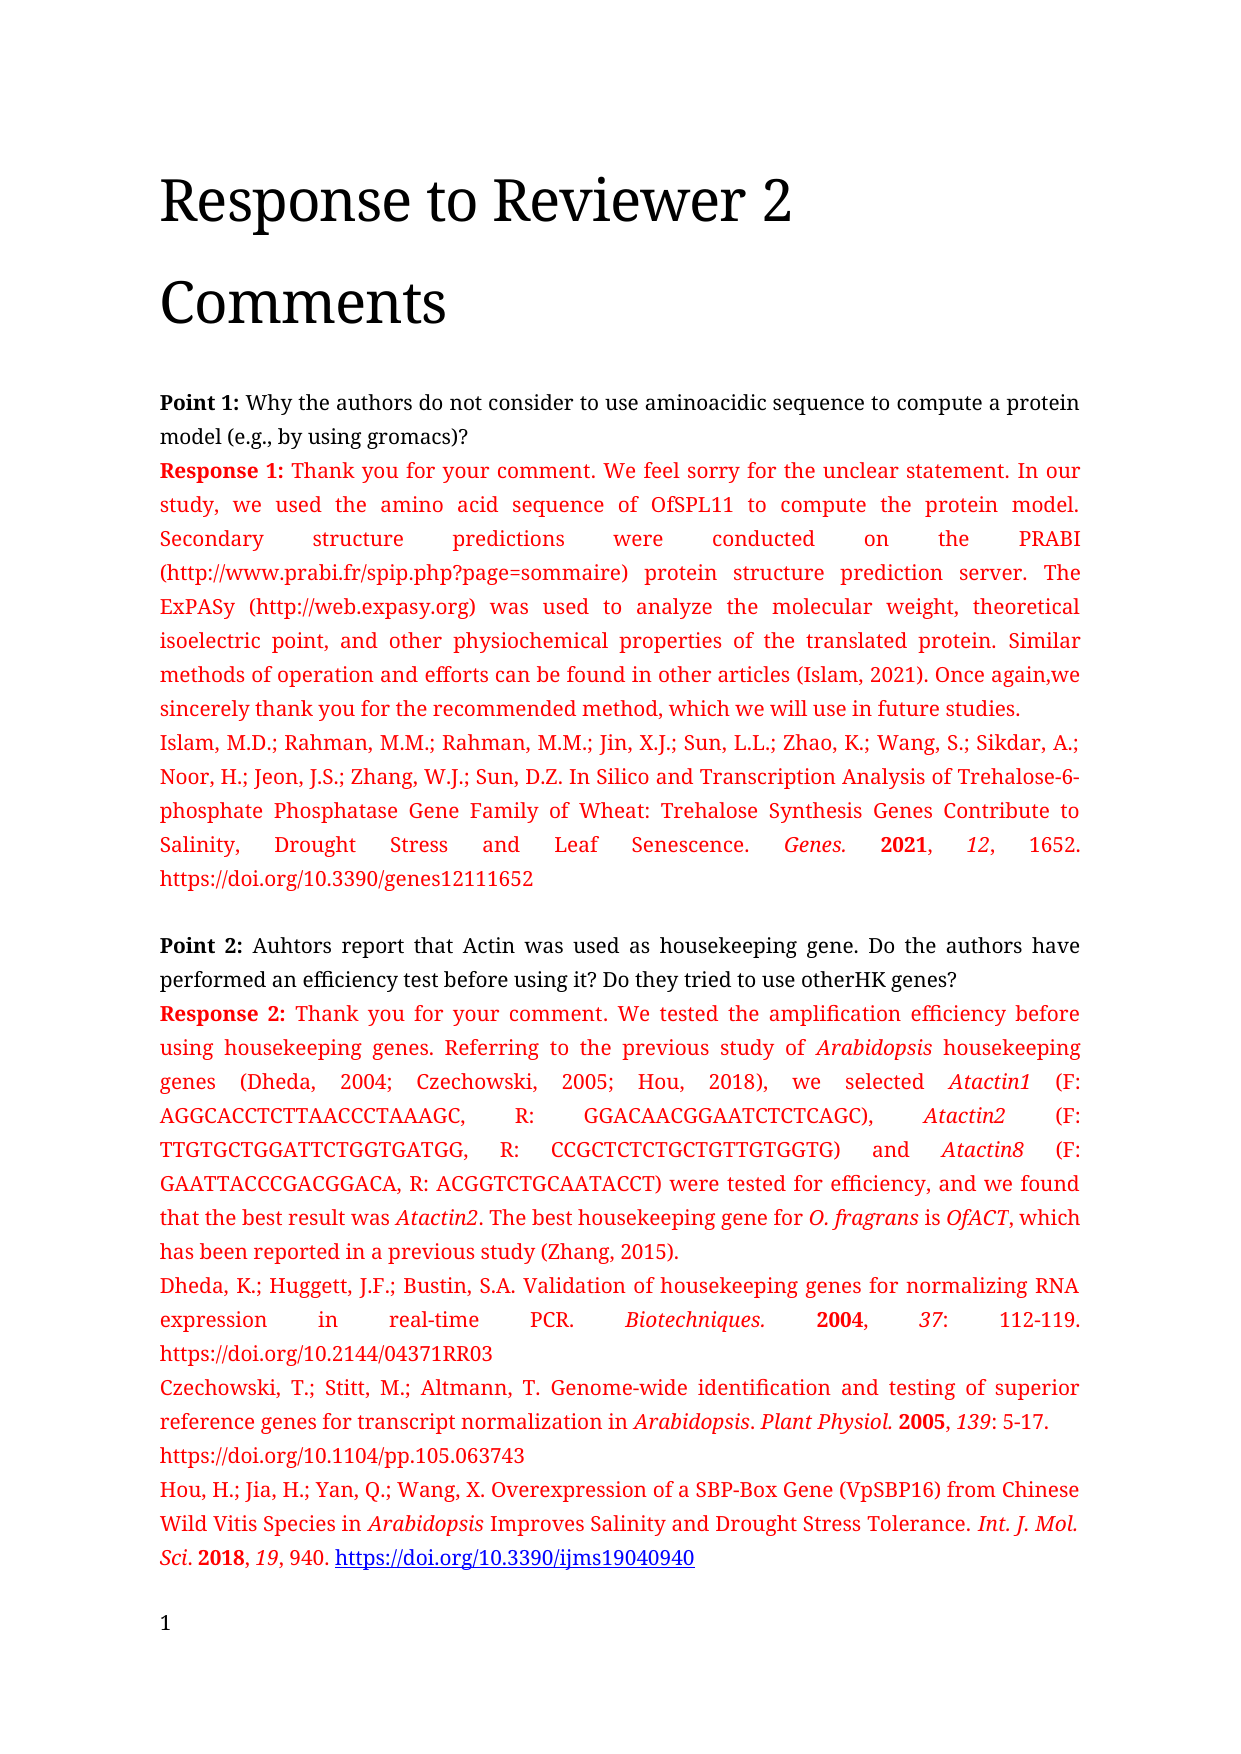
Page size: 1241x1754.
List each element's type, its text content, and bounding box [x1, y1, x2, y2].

text Point 1: Why the authors do not consider to use aminoacidic sequence to compute a protein model (e.g., by using gromacs)? [159, 386, 1081, 453]
text Islam, M.D.; Rahman, M.M.; Rahman, M.M.; Jin, X.J.; Sun, L.L.; Zhao, K.; Wang, S.; Sikdar, A.; Noor, H.; Jeon, J.S.; Zhang, W.J.; Sun, D.Z. In Silico and Transcription Analysis of Trehalose-6-phosphate Phosphatase Gene Family of Wheat: Trehalose Synthesis Genes Contribute to Salinity, Drought Stress and Leaf Senescence. Genes. 2021, 12, 1652. https://doi.org/10.3390/genes12111652 [159, 725, 1081, 895]
text Dheda, K.; Huggett, J.F.; Bustin, S.A. Validation of housekeeping genes for normalizing RNA expression in real-time PCR. Biotechniques. 2004, 37: 112-119. https://doi.org/10.2144/04371RR03 [159, 1268, 1081, 1370]
text Point 2: Auhtors report that Actin was used as housekeeping gene. Do the authors have performed an efficiency test before using it? Do they tried to use otherHK genes? [159, 929, 1081, 997]
text https://doi.org/10.1104/pp.105.063743 [159, 1438, 1081, 1472]
text Czechowski, T.; Stitt, M.; Altmann, T. Genome-wide identification and testing of superior reference genes for transcript normalization in Arabidopsis. Plant Physiol. 2005, 139: 5-17. [159, 1370, 1081, 1438]
title Response to Reviewer 2 Comments [159, 148, 1081, 352]
text Hou, H.; Jia, H.; Yan, Q.; Wang, X. Overexpression of a SBP-Box Gene (VpSBP16) from Chinese Wild Vitis Species in Arabidopsis Improves Salinity and Drought Stress Tolerance. Int. J. Mol. Sci. 2018, 19, 940. https://doi.org/10.3390/ijms19040940 [159, 1472, 1081, 1574]
text Response 1: Thank you for your comment. We feel sorry for the unclear statement. In our study, we used the amino acid sequence of OfSPL11 to compute the protein model. Secondary structure predictions were conducted on the PRABI (http://www.prabi.fr/spip.php?page=sommaire) protein structure prediction server. The ExPASy (http://web.expasy.org) was used to analyze the molecular weight, theoretical isoelectric point, and other physiochemical properties of the translated protein. Similar methods of operation and efforts can be found in other articles (Islam, 2021). Once again,we sincerely thank you for the recommended method, which we will use in future studies. [159, 453, 1081, 725]
text Response 2: Thank you for your comment. We tested the amplification efficiency before using housekeeping genes. Referring to the previous study of Arabidopsis housekeeping genes (Dheda, 2004; Czechowski, 2005; Hou, 2018), we selected Atactin1 (F: AGGCACCTCTTAACCCTAAAGC, R: GGACAACGGAATCTCTCAGC), Atactin2 (F: TTGTGCTGGATTCTGGTGATGG, R: CCGCTCTCTGCTGTTGTGGTG) and Atactin8 (F: GAATTACCCGACGGACA, R: ACGGTCTGCAATACCT) were tested for efficiency, and we found that the best result was Atactin2. The best housekeeping gene for O. fragrans is OfACT, which has been reported in a previous study (Zhang, 2015). [159, 997, 1081, 1268]
